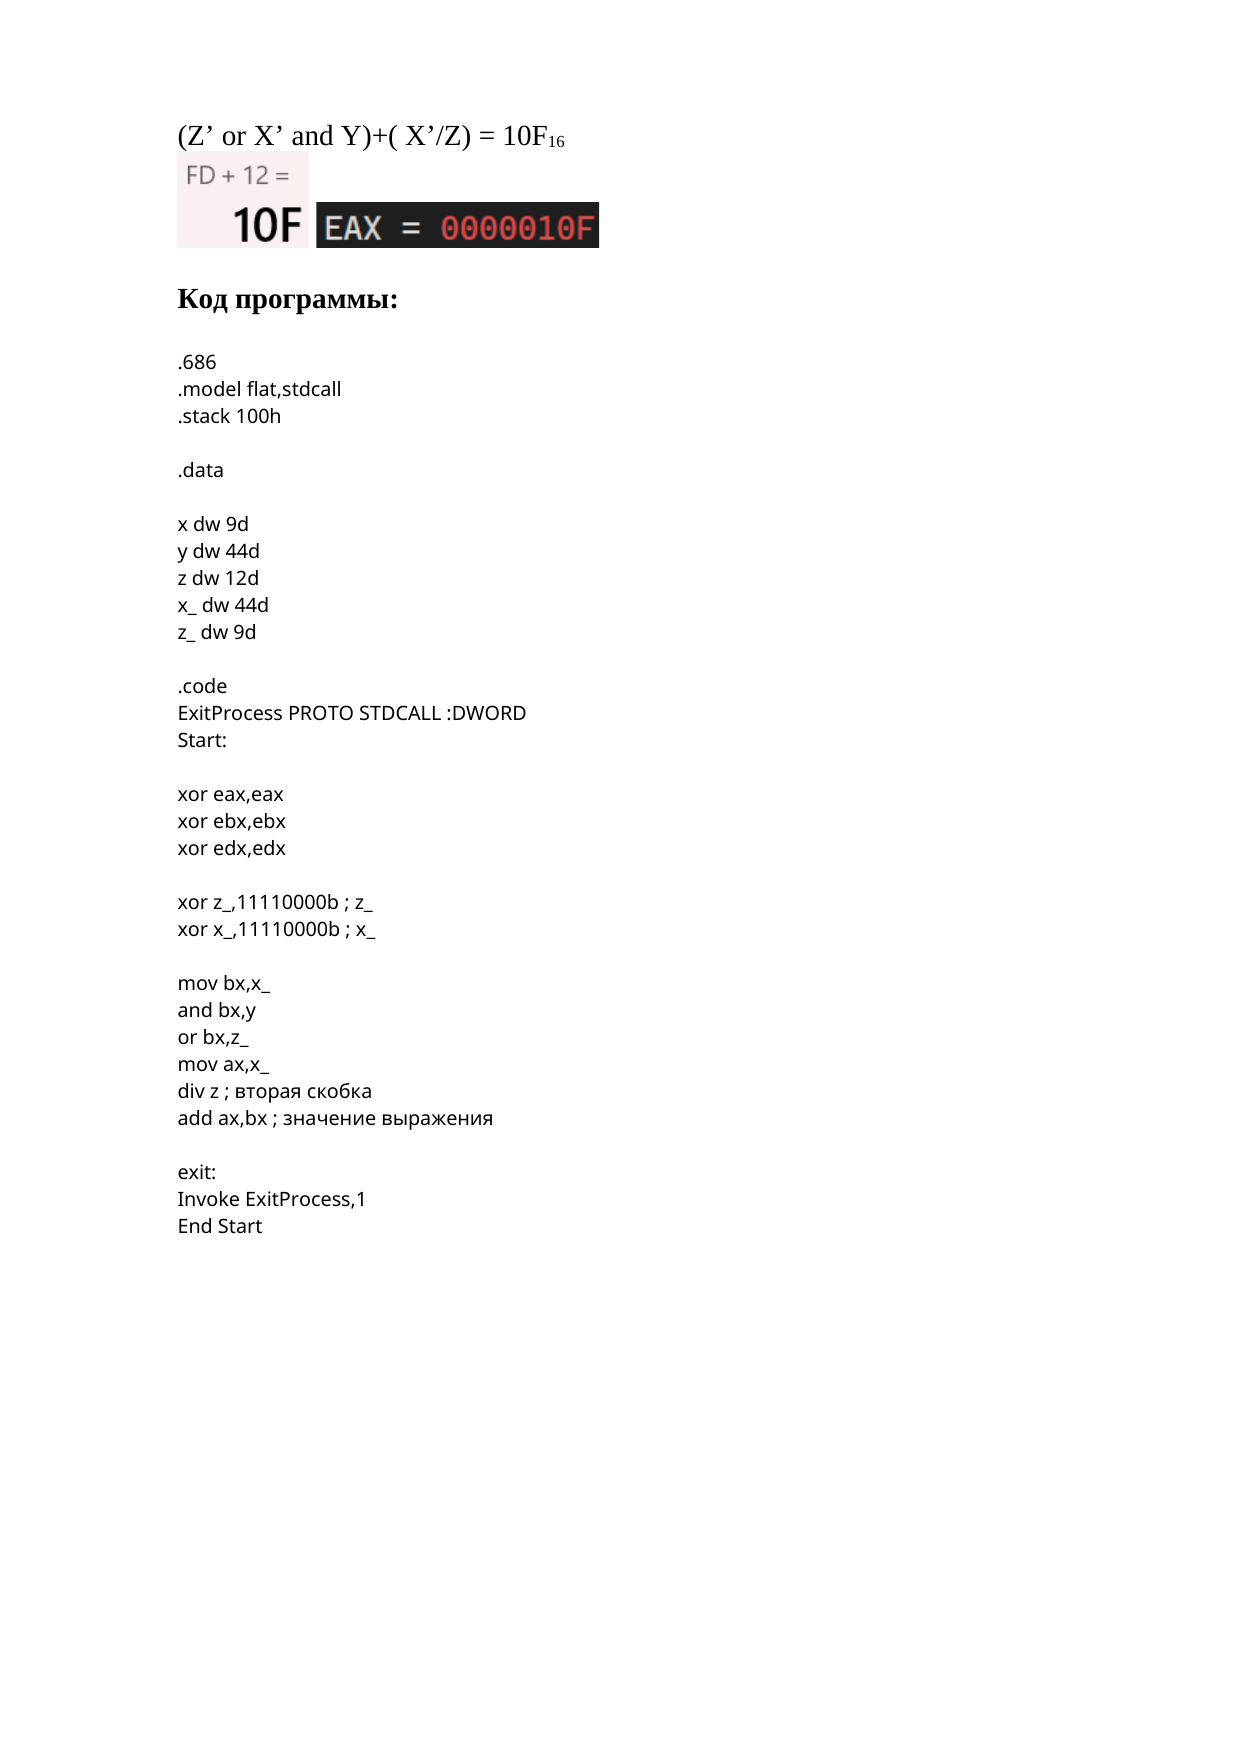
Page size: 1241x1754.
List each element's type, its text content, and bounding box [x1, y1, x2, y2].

text .data [177, 456, 1152, 483]
text Start: [177, 726, 1152, 753]
text exit: [177, 1158, 1152, 1185]
text (Z’ or X’ and Y)+( X’/Z) = 10F16 [177, 118, 1152, 152]
text .model flat,stdcall [177, 376, 1152, 402]
text xor x_,11110000b ; x_ [177, 915, 1152, 942]
text Invoke ExitProcess,1 [177, 1185, 1152, 1212]
picture [177, 151, 309, 248]
text xor ebx,ebx [177, 807, 1152, 834]
text xor z_,11110000b ; z_ [177, 888, 1152, 915]
text add ax,bx ; значение выражения [177, 1104, 1152, 1131]
text End Start [177, 1212, 1152, 1239]
text mov ax,x_ [177, 1050, 1152, 1077]
text x dw 9d [177, 510, 1152, 537]
text xor eax,eax [177, 780, 1152, 807]
text ExitProcess PROTO STDCALL :DWORD [177, 699, 1152, 726]
text mov bx,x_ [177, 969, 1152, 996]
text .686 [177, 348, 1152, 376]
text .code [177, 672, 1152, 699]
text and bx,y [177, 996, 1152, 1023]
text x_ dw 44d [177, 591, 1152, 618]
text z dw 12d [177, 564, 1152, 591]
text .stack 100h [177, 402, 1152, 429]
text div z ; вторая скобка [177, 1077, 1152, 1104]
text Код программы: [177, 281, 1152, 315]
text xor edx,edx [177, 834, 1152, 861]
picture [316, 202, 600, 248]
text z_ dw 9d [177, 618, 1152, 645]
text y dw 44d [177, 537, 1152, 564]
text or bx,z_ [177, 1023, 1152, 1050]
